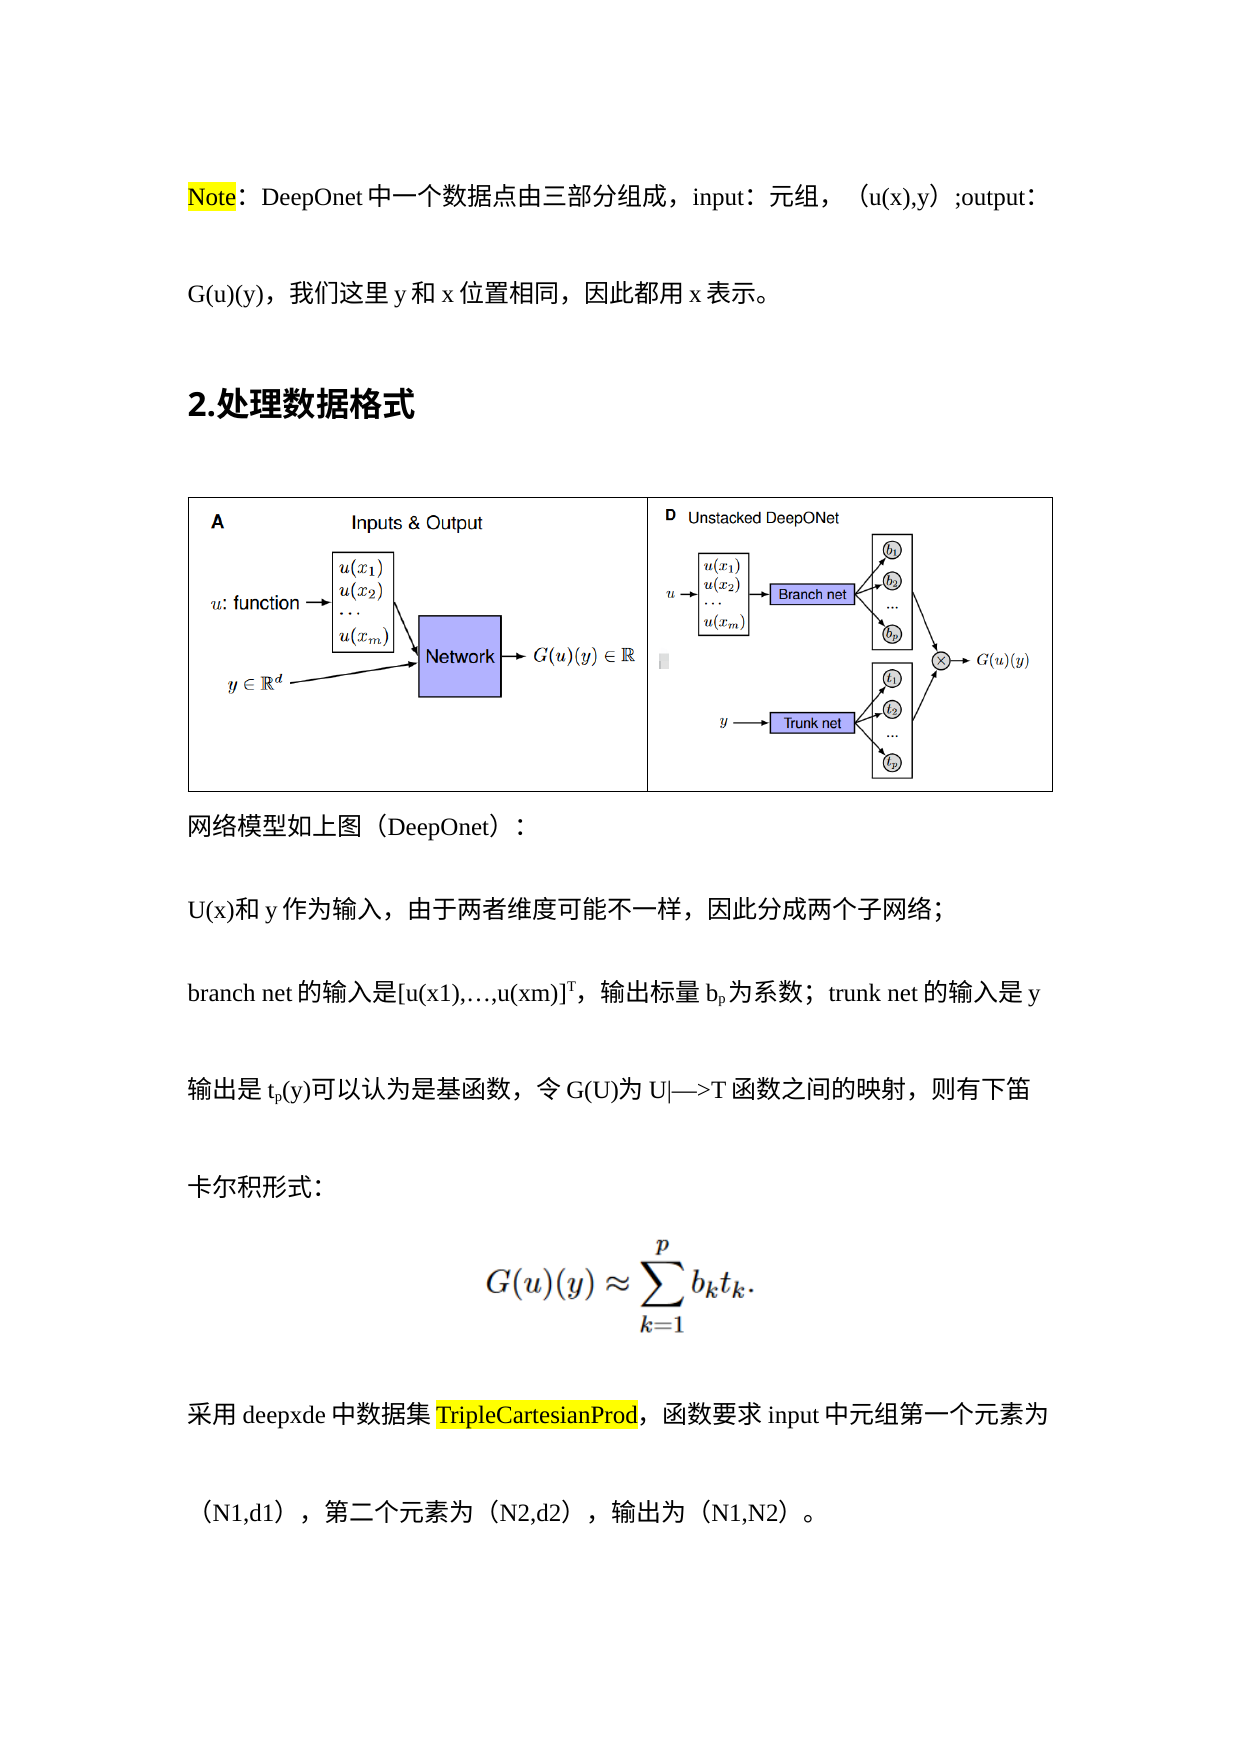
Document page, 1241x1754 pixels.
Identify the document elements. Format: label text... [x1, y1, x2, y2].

text 采用deepxde中数据集TripleCartesianProd，函数要求input中元组第一个元素为（N1,d1），第二个元素为（N2,d2），输出为（N1,N2）。 [187, 1380, 1053, 1543]
text branch net的输入是[u(x1),…,u(xm)]T，输出标量bp为系数；trunk net的输入是y输出是tp(y)可以认为是基函数，令G(U)为U|—>T函数之间的映射，则有下笛卡尔积形式： [187, 958, 1053, 1218]
text Note：DeepOnet中一个数据点由三部分组成，input：元组，（u(x),y）;output：G(u)(y)，我们这里y和x位置相同，因此都用x表示。 [187, 162, 1053, 324]
picture [199, 498, 637, 724]
table_header [189, 498, 647, 791]
picture [659, 498, 1041, 786]
picture [464, 1236, 776, 1340]
text U(x)和y作为输入，由于两者维度可能不一样，因此分成两个子网络； [187, 875, 1053, 940]
subtitle 2.处理数据格式 [187, 370, 1053, 435]
text 网络模型如上图（DeepOnet）： [187, 792, 1053, 857]
table_header [648, 498, 1052, 791]
